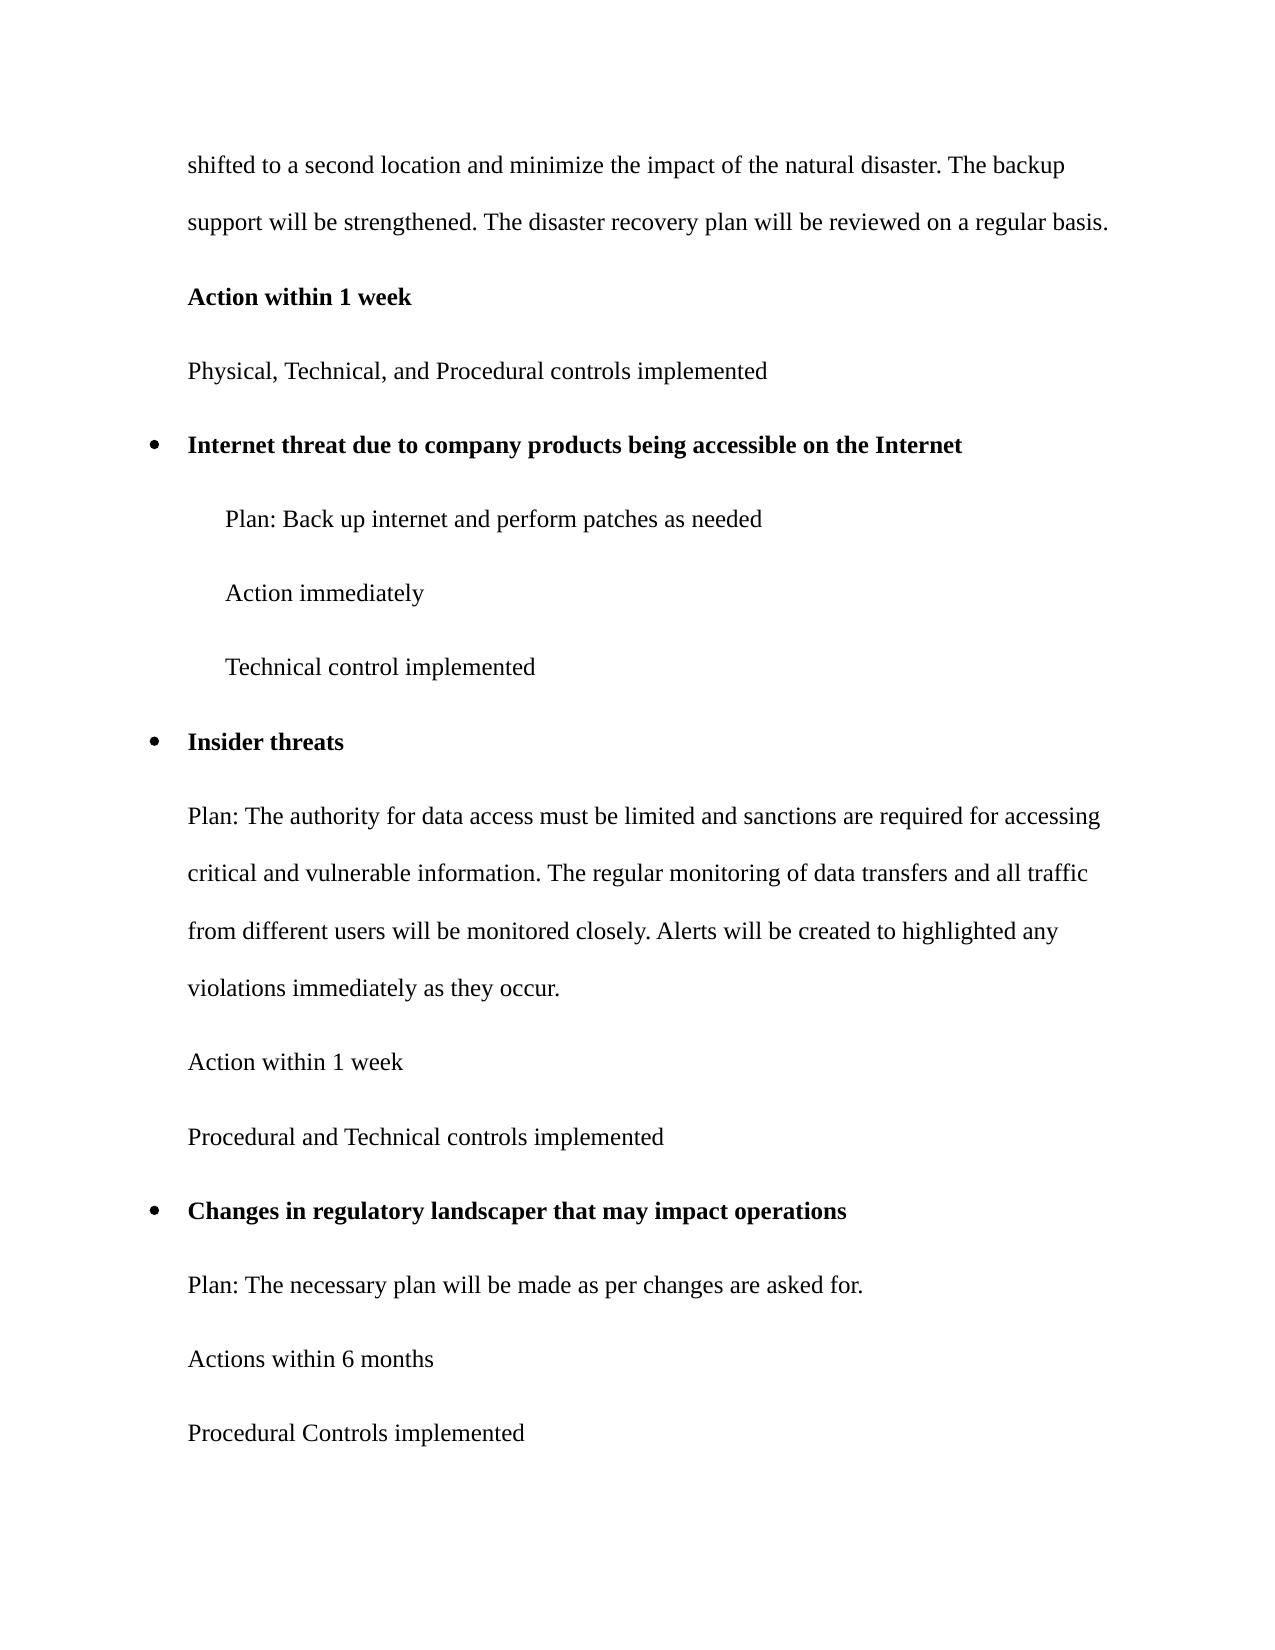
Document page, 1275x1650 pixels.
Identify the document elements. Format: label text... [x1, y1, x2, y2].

text Technical control implemented [225, 652, 1125, 681]
list Changes in regulatory landscaper that may impact operations [150, 1196, 1125, 1224]
text Physical, Technical, and Procedural controls implemented [187, 356, 1125, 384]
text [187, 150, 1125, 236]
text Plan: The necessary plan will be made as per changes are asked for. [187, 1270, 1125, 1299]
text Procedural Controls implemented [187, 1418, 1125, 1447]
text Actions within 6 months [187, 1344, 1125, 1373]
text Plan: Back up internet and perform patches as needed [225, 504, 1125, 533]
list Internet threat due to company products being accessible on the Internet [150, 430, 1125, 459]
list Insider threats [150, 727, 1125, 755]
text Procedural and Technical controls implemented [187, 1122, 1125, 1150]
text Action within 1 week [187, 282, 1125, 310]
text Action immediately [225, 578, 1125, 607]
text Plan: The authority for data access must be limited and sanctions are required for accessing critical and vulnerable information. The regular monitoring of data transfers and all traffic from different users will be monitored closely. Alerts will be created to highlighted any violations immediately as they occur. [187, 801, 1125, 1002]
text Action within 1 week [187, 1047, 1125, 1076]
